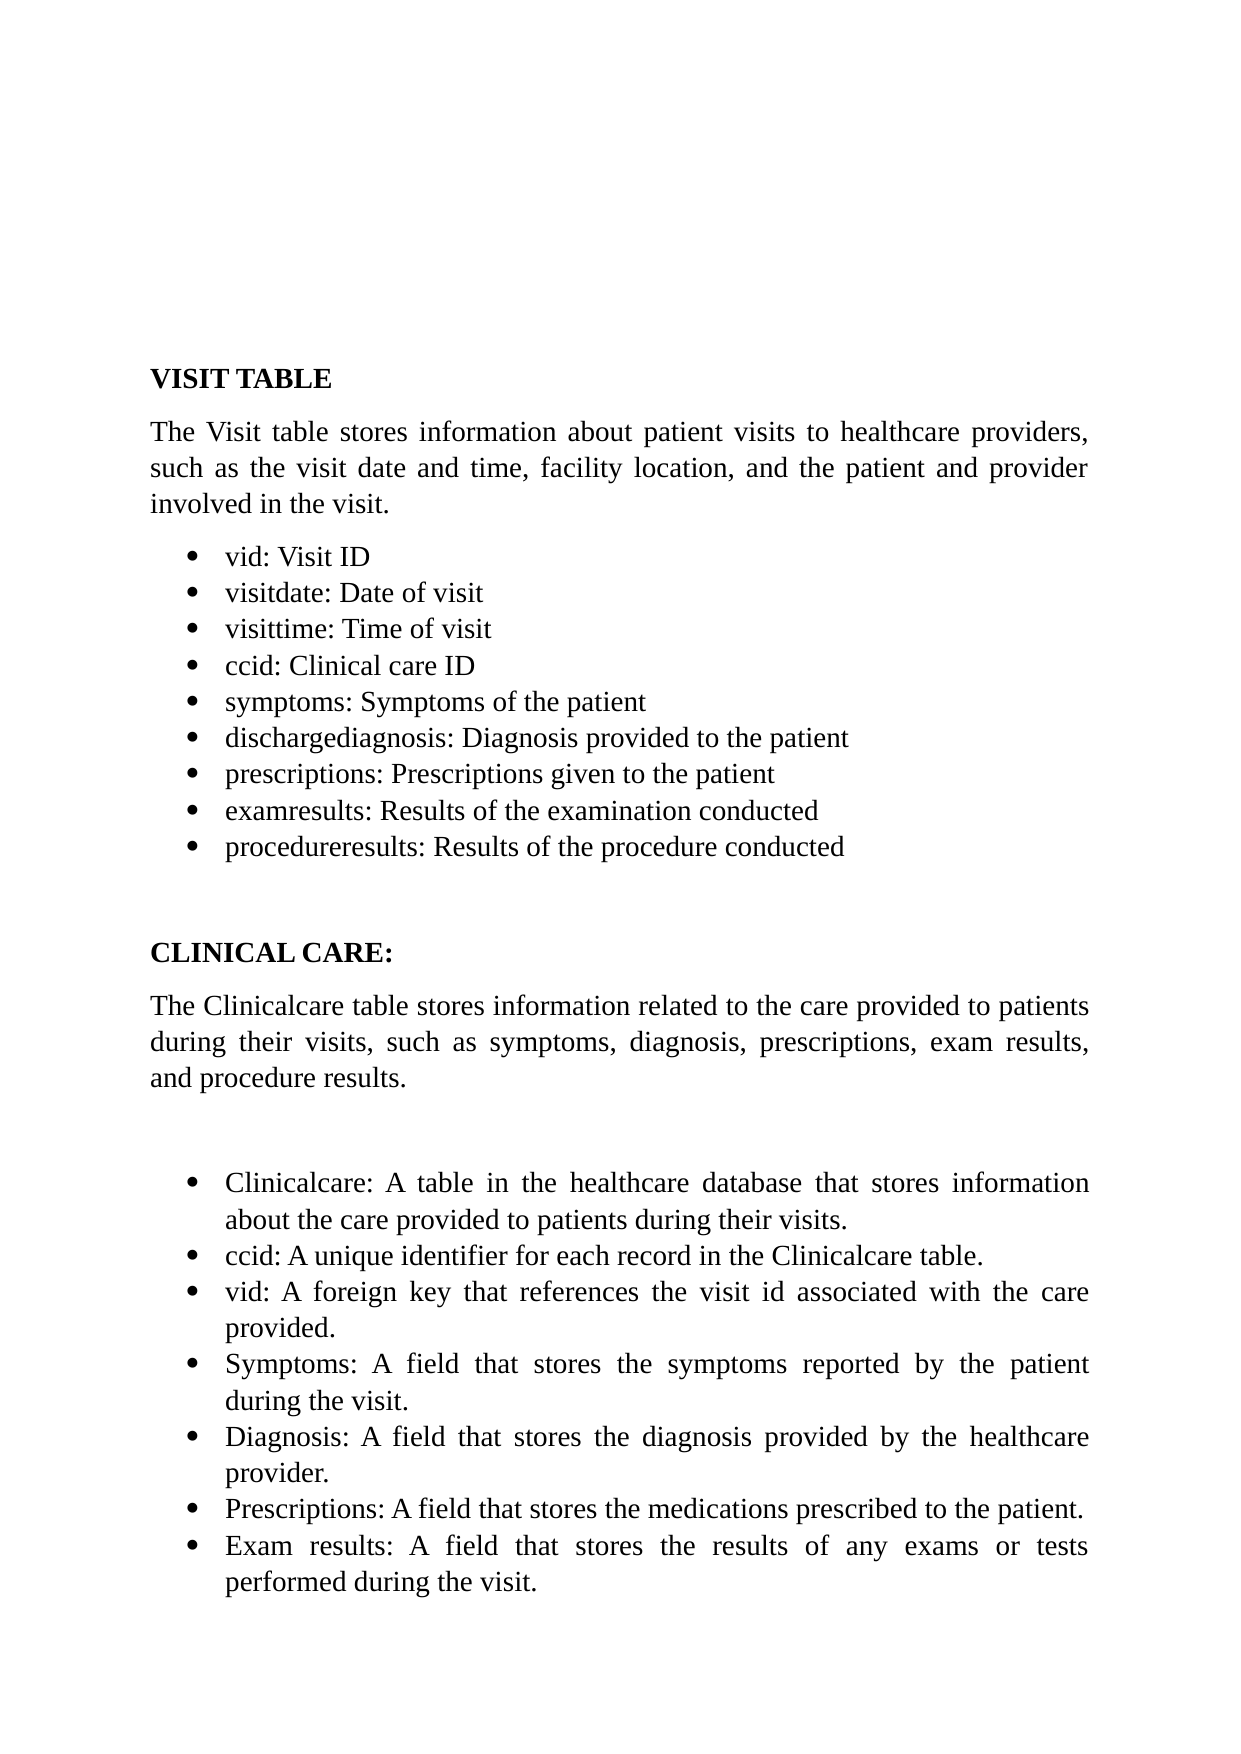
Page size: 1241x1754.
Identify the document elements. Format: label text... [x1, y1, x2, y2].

text The Visit table stores information about patient visits to healthcare providers, such as the visit date and time, facility location, and the patient and provider involved in the visit. [150, 414, 1090, 520]
text The Clinicalcare table stores information related to the care provided to patients during their visits, such as symptoms, diagnosis, prescriptions, exam results, and procedure results. [150, 988, 1090, 1093]
list prescriptions: Prescriptions given to the patient [187, 757, 1090, 790]
list Clinicalcare: A table in the healthcare database that stores information about the care provided to patients during their visits. [187, 1166, 1090, 1235]
list dischargediagnosis: Diagnosis provided to the patient [187, 720, 1090, 754]
list procedureresults: Results of the procedure conducted [187, 829, 1090, 863]
list ccid: A unique identifier for each record in the Clinicalcare table. [187, 1238, 1090, 1272]
list Symptoms: A field that stores the symptoms reported by the patient during the visit. [187, 1347, 1090, 1416]
list vid: A foreign key that references the visit id associated with the care provided. [187, 1274, 1090, 1344]
list Diagnosis: A field that stores the diagnosis provided by the healthcare provider. [187, 1419, 1090, 1489]
list Prescriptions: A field that stores the medications prescribed to the patient. [187, 1491, 1090, 1525]
list examresults: Results of the examination conducted [187, 793, 1090, 827]
list Exam results: A field that stores the results of any exams or tests performed during the visit. [187, 1528, 1090, 1597]
list visittime: Time of visit [187, 612, 1090, 645]
text CLINICAL CARE: [150, 935, 1090, 968]
list vid: Visit ID [187, 539, 1090, 573]
text VISIT TABLE [150, 361, 1090, 395]
list ccid: Clinical care ID [187, 648, 1090, 682]
list visitdate: Date of visit [187, 575, 1090, 609]
list symptoms: Symptoms of the patient [187, 684, 1090, 718]
